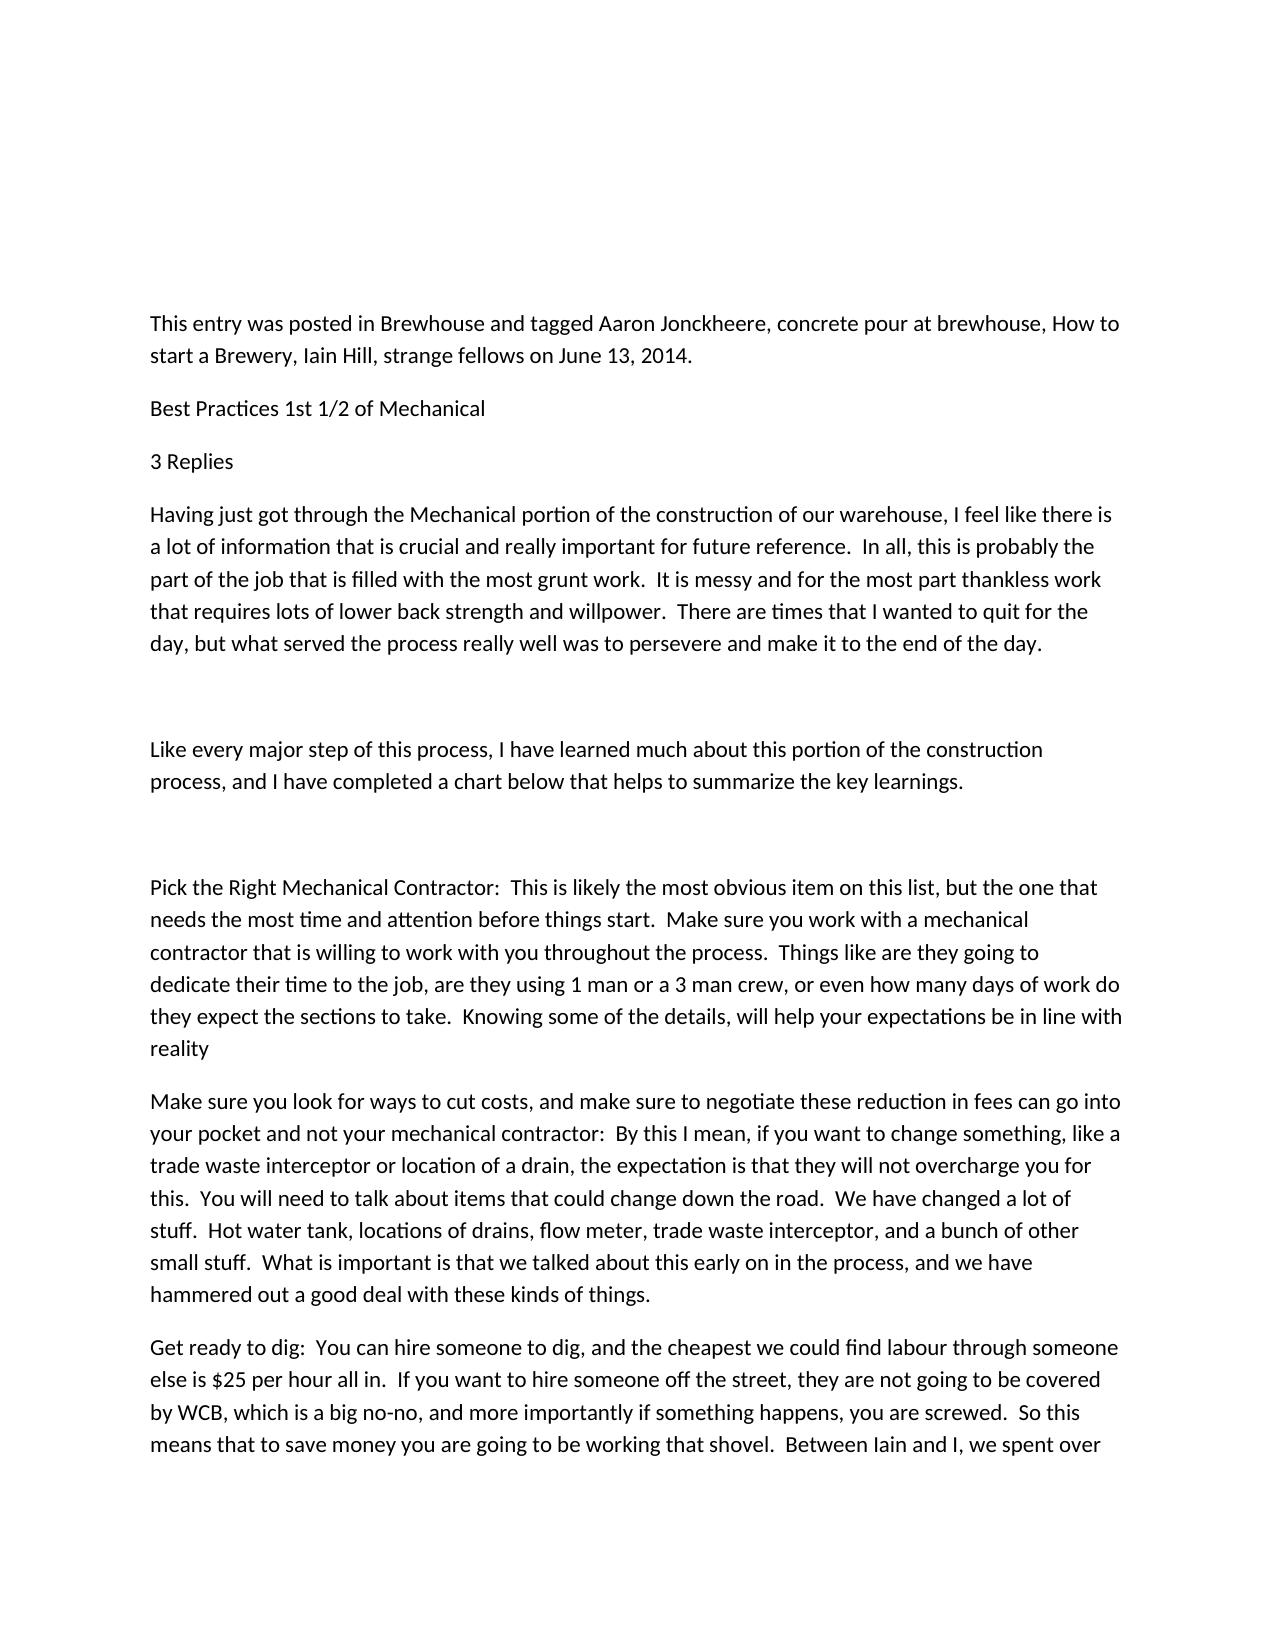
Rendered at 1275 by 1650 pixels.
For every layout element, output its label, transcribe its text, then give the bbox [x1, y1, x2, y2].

text Make sure you look for ways to cut costs, and make sure to negotiate these reduction in fees can go into your pocket and not your mechanical contractor: By this I mean, if you want to change something, like a trade waste interceptor or location of a drain, the expectation is that they will not overcharge you for this. You will need to talk about items that could change down the road. We have changed a lot of stuff. Hot water tank, locations of drains, flow meter, trade waste interceptor, and a bunch of other small stuff. What is important is that we talked about this early on in the process, and we have hammered out a good deal with these kinds of things. [150, 1087, 1125, 1308]
text Best Practices 1st 1/2 of Mechanical [150, 394, 1125, 422]
text Pick the Right Mechanical Contractor: This is likely the most obvious item on this list, but the one that needs the most time and attention before things start. Make sure you work with a mechanical contractor that is willing to work with you throughout the process. Things like are they going to dedicate their time to the job, are they using 1 man or a 3 man crew, or even how many days of work do they expect the sections to take. Knowing some of the details, will help your expectations be in line with reality [150, 873, 1125, 1062]
text Like every major step of this process, I have learned much about this portion of the construction process, and I have completed a chart below that helps to summarize the key learnings. [150, 735, 1125, 795]
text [150, 1333, 1125, 1458]
text Having just got through the Mechanical portion of the construction of our warehouse, I feel like there is a lot of information that is crucial and really important for future reference. In all, this is probably the part of the job that is filled with the most grunt work. It is messy and for the most part thankless work that requires lots of lower back strength and willpower. There are times that I wanted to quit for the day, but what served the process really well was to persevere and make it to the end of the day. [150, 500, 1125, 657]
text 3 Replies [150, 447, 1125, 475]
text This entry was posted in Brewhouse and tagged Aaron Jonckheere, concrete pour at brewhouse, How to start a Brewery, Iain Hill, strange fellows on June 13, 2014. [150, 309, 1125, 369]
